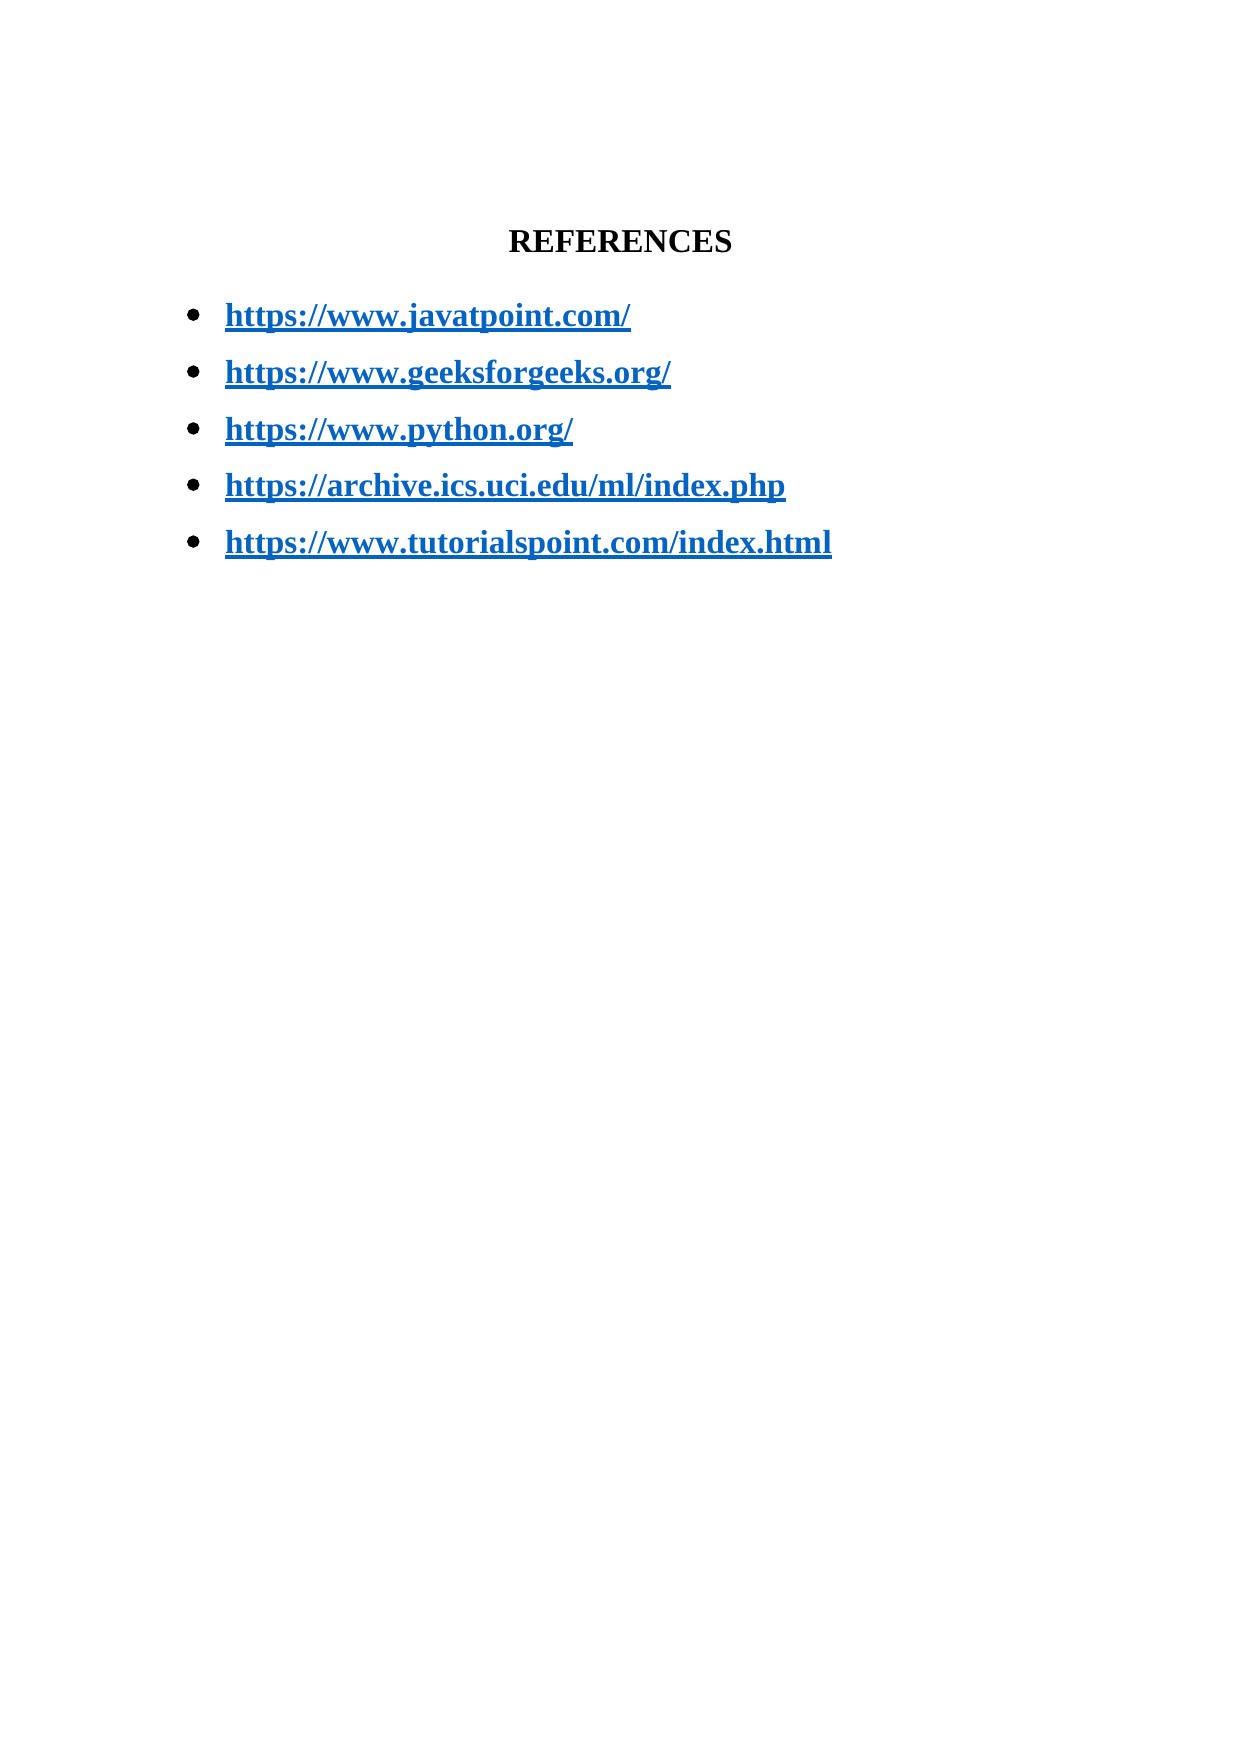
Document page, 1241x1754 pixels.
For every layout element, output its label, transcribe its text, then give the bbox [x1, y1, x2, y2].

subtitle REFERENCES [348, 221, 892, 260]
list https://www.javatpoint.com/ [187, 295, 1103, 333]
list https://www.python.org/ [187, 409, 1103, 447]
list https://archive.ics.uci.edu/ml/index.php [187, 465, 1103, 504]
list https://www.geeksforgeeks.org/ [187, 352, 1103, 390]
list https://www.tutorialspoint.com/index.html [187, 522, 1103, 561]
